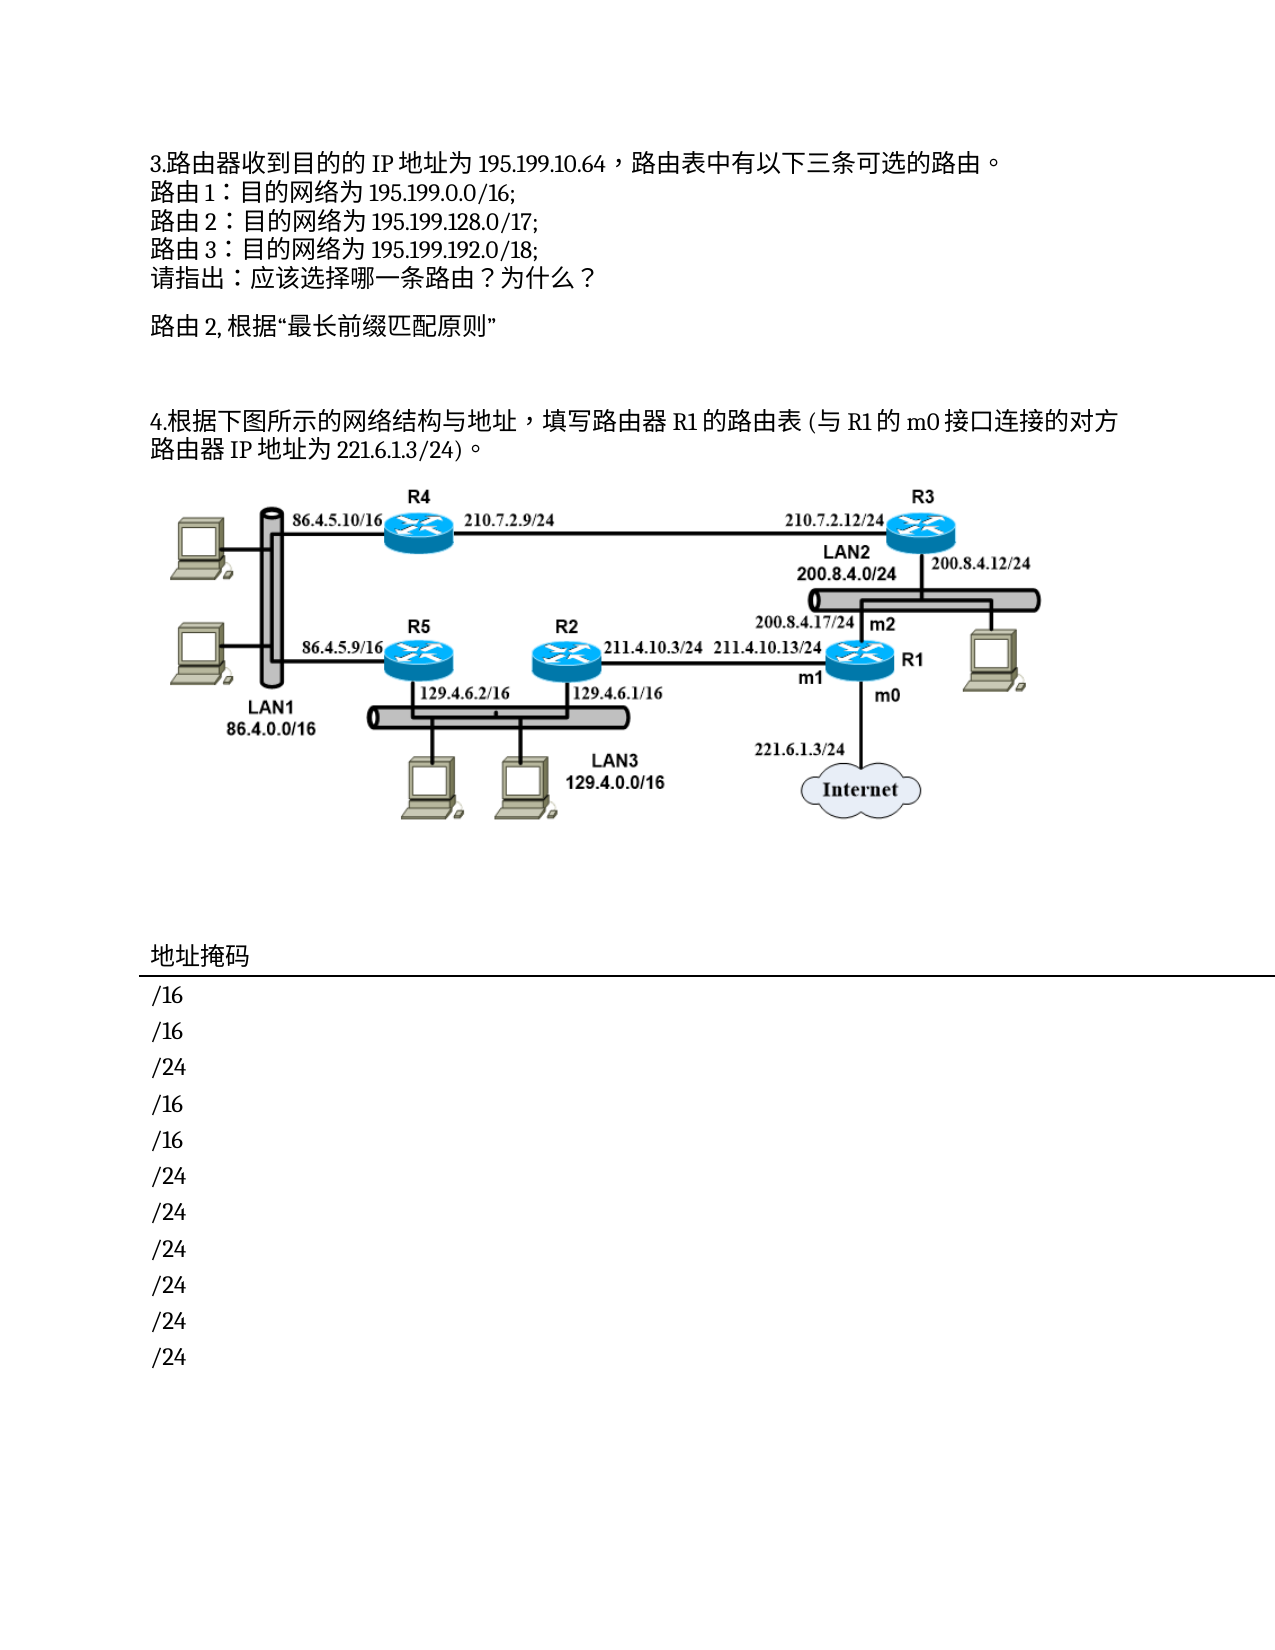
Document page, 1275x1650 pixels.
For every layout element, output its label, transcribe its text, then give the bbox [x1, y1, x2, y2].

table_cell /24 [139, 1195, 1275, 1231]
table_cell /24 [139, 1303, 1275, 1339]
table_cell /16 [139, 1086, 1275, 1122]
picture [168, 483, 1044, 824]
table_cell /24 [139, 1158, 1275, 1194]
table_header 地址掩码 [139, 939, 1275, 975]
text 3.路由器收到目的的IP地址为195.199.10.64，路由表中有以下三条可选的路由。 路由1：目的网络为195.199.0.0/16; 路由2：目的网络为195.199.128.0/17; 路由3：目的网络为195.199.192.0/18; 请指出：应该选择哪一条路由？为什么？ [150, 150, 1125, 294]
table_cell /24 [139, 1050, 1275, 1086]
text 4.根据下图所示的网络结构与地址，填写路由器R1的路由表 (与R1的m0接口连接的对方路由器IP地址为221.6.1.3/24)。 [150, 407, 1125, 465]
table_cell /24 [139, 1231, 1275, 1267]
text 路由2, 根据“最长前缀匹配原则” [150, 312, 1125, 341]
table_cell /24 [139, 1340, 1275, 1376]
table_cell /16 [139, 977, 1275, 1013]
table_cell /24 [139, 1267, 1275, 1303]
table_cell /16 [139, 1013, 1275, 1049]
table_cell /16 [139, 1122, 1275, 1158]
